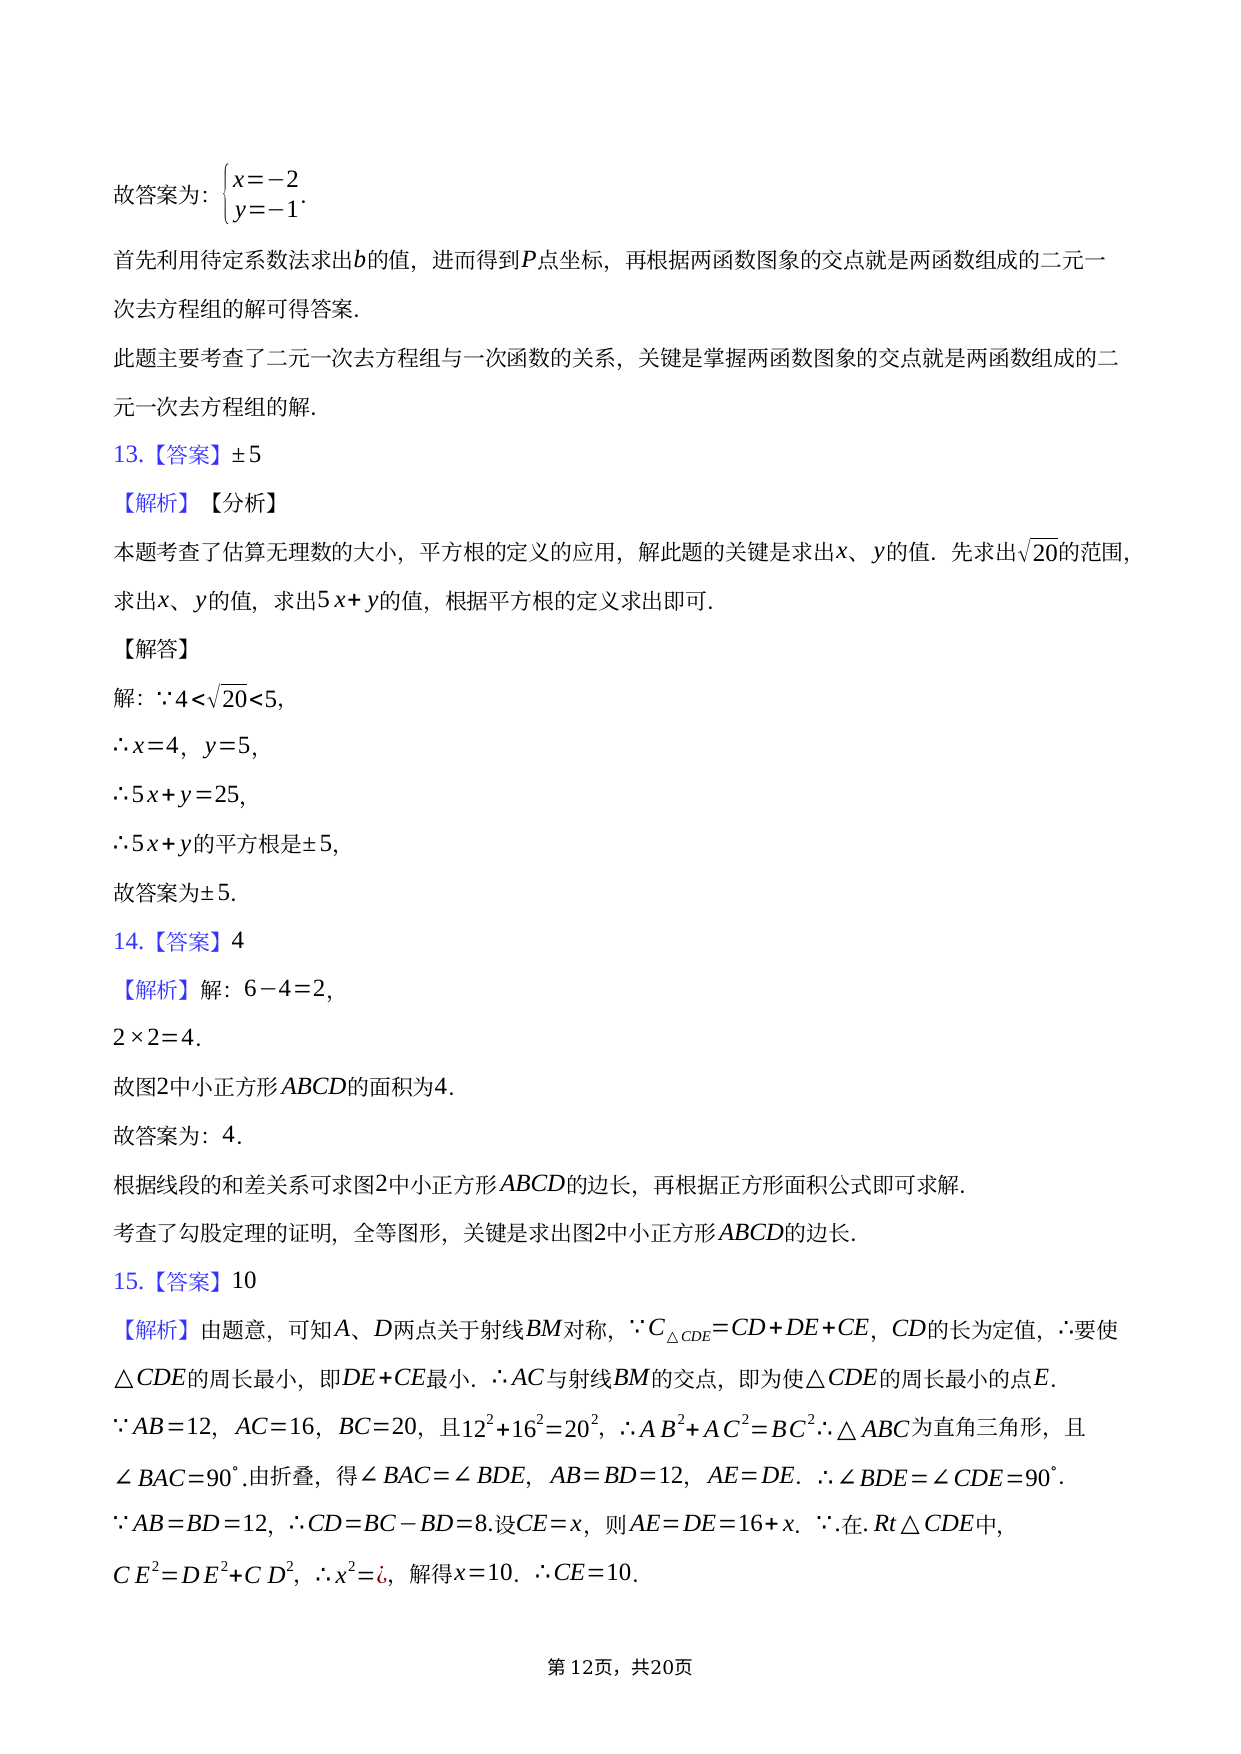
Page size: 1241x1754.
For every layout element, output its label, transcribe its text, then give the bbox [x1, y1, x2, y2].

text 【解析】【分析】 本题考查了估算无理数的大小，平方根的定义的应用，解此题的关键是求出、的值．先求出的范围，求出、的值，求出的值，根据平方根的定义求出即可． 【解答】 解：， ，， ， 的平方根是， 故答案为． [113, 486, 1127, 908]
text 【解析】由题意，可知、两点关于射线对称，，的长为定值，要使的周长最小，即最小．与射线的交点，即为使的周长最小的点．，，，且，为直角三角形，且由折叠，得，，．．，设，则．在中，，，解得．． [113, 1313, 1127, 1589]
text 14.【答案】 [113, 924, 1127, 957]
text 【解析】解：， ． 故图中小正方形的面积为． 故答案为：． 根据线段的和差关系可求图中小正方形的边长，再根据正方形面积公式即可求解． 考查了勾股定理的证明，全等图形，关键是求出图中小正方形的边长． [113, 972, 1127, 1249]
text 13.【答案】 [113, 438, 1127, 470]
text 15.【答案】 [113, 1264, 1127, 1297]
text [113, 162, 1127, 422]
